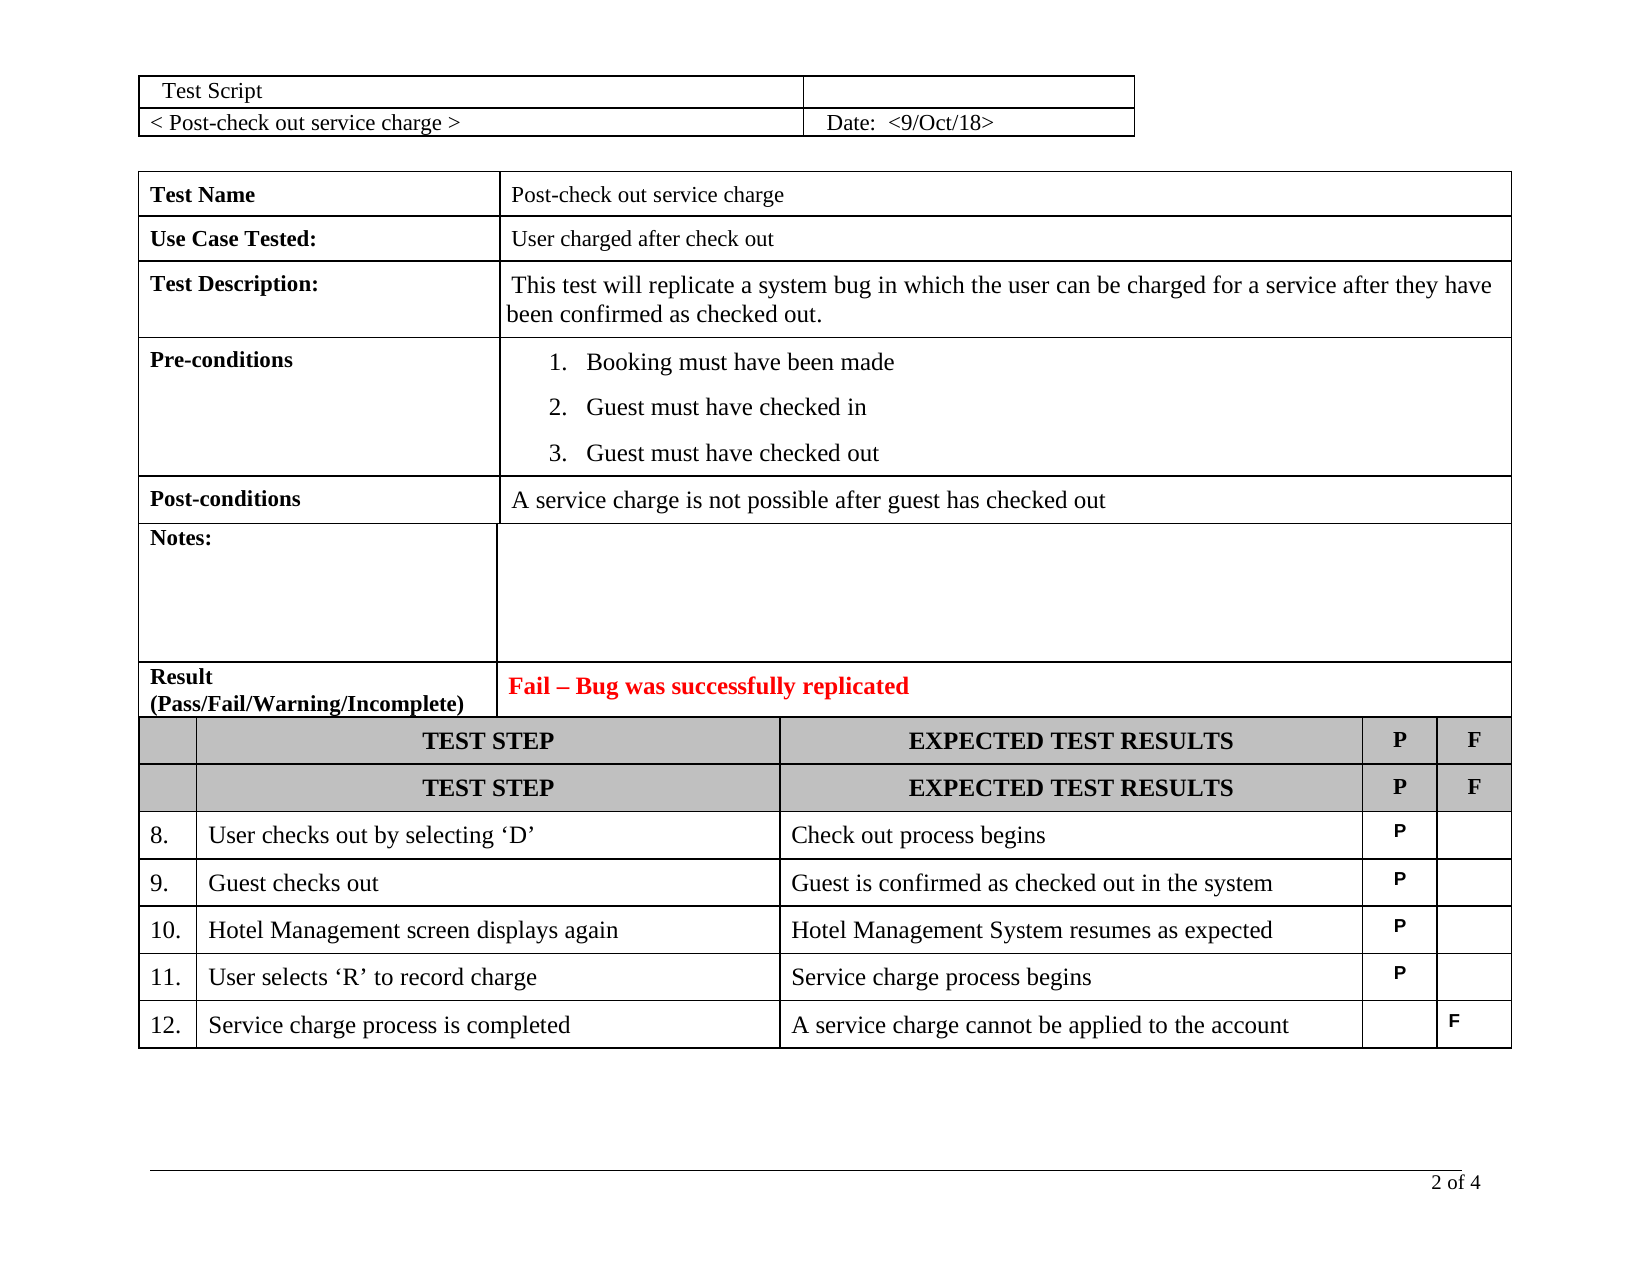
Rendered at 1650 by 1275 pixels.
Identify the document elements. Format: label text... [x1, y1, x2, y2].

table_cell User checks out by selecting ‘D’ [197, 812, 779, 858]
table_cell Guest checks out [197, 860, 779, 905]
table_cell Result (Pass/Fail/Warning/Incomplete) [139, 663, 496, 716]
table_cell [498, 524, 1511, 661]
table_cell [1438, 860, 1511, 905]
table_cell [140, 812, 196, 858]
table_cell F [1438, 765, 1511, 811]
table_cell TEST STEP [197, 718, 779, 763]
table_cell [140, 1001, 196, 1047]
table_cell EXPECTED TEST RESULTS [781, 718, 1362, 763]
table_cell [140, 718, 196, 763]
table_cell P [1363, 954, 1436, 1000]
table_cell User selects ‘R’ to record charge [197, 954, 779, 1000]
table_cell Post-conditions [139, 477, 499, 522]
table_cell TEST STEP [197, 765, 779, 811]
table_cell A service charge is not possible after guest has checked out [501, 477, 1511, 522]
table_cell Service charge process is completed [197, 1001, 779, 1047]
table_cell Hotel Management screen displays again [197, 907, 779, 952]
table_cell EXPECTED TEST RESULTS [781, 765, 1362, 811]
table_cell [140, 907, 196, 952]
table_cell F [1438, 1001, 1511, 1047]
table_cell Guest is confirmed as checked out in the system [781, 860, 1362, 905]
table_cell [1438, 954, 1511, 1000]
table_cell [1438, 812, 1511, 858]
table_cell Hotel Management System resumes as expected [781, 907, 1362, 952]
table_cell Notes: [139, 524, 496, 661]
table_cell P [1363, 812, 1436, 858]
table_cell [140, 954, 196, 1000]
table_cell P [1363, 907, 1436, 952]
table_cell A service charge cannot be applied to the account [781, 1001, 1362, 1047]
table_cell F [1438, 718, 1511, 763]
table_cell P [1363, 718, 1436, 763]
table_cell Booking must have been made Guest must have checked in Guest must have checked out [501, 338, 1511, 475]
table_header Post-check out service charge [501, 172, 1511, 215]
table_cell Pre-conditions [139, 338, 499, 475]
table_cell Use Case Tested: [139, 217, 499, 260]
table_cell Check out process begins [781, 812, 1362, 858]
table_cell Service charge process begins [781, 954, 1362, 1000]
table_cell User charged after check out [501, 217, 1511, 260]
table_header Test Name [139, 172, 499, 215]
table_cell P [1363, 860, 1436, 905]
table_cell [1363, 1001, 1436, 1047]
table_cell [140, 860, 196, 905]
table_cell [1438, 907, 1511, 952]
table_cell Test Description: [139, 262, 499, 336]
table_cell This test will replicate a system bug in which the user can be charged for a service after they have been confirmed as checked out. [501, 262, 1511, 336]
table_cell Fail – Bug was successfully replicated [498, 663, 1511, 716]
table_cell P [1363, 765, 1436, 811]
table_cell [140, 765, 196, 811]
